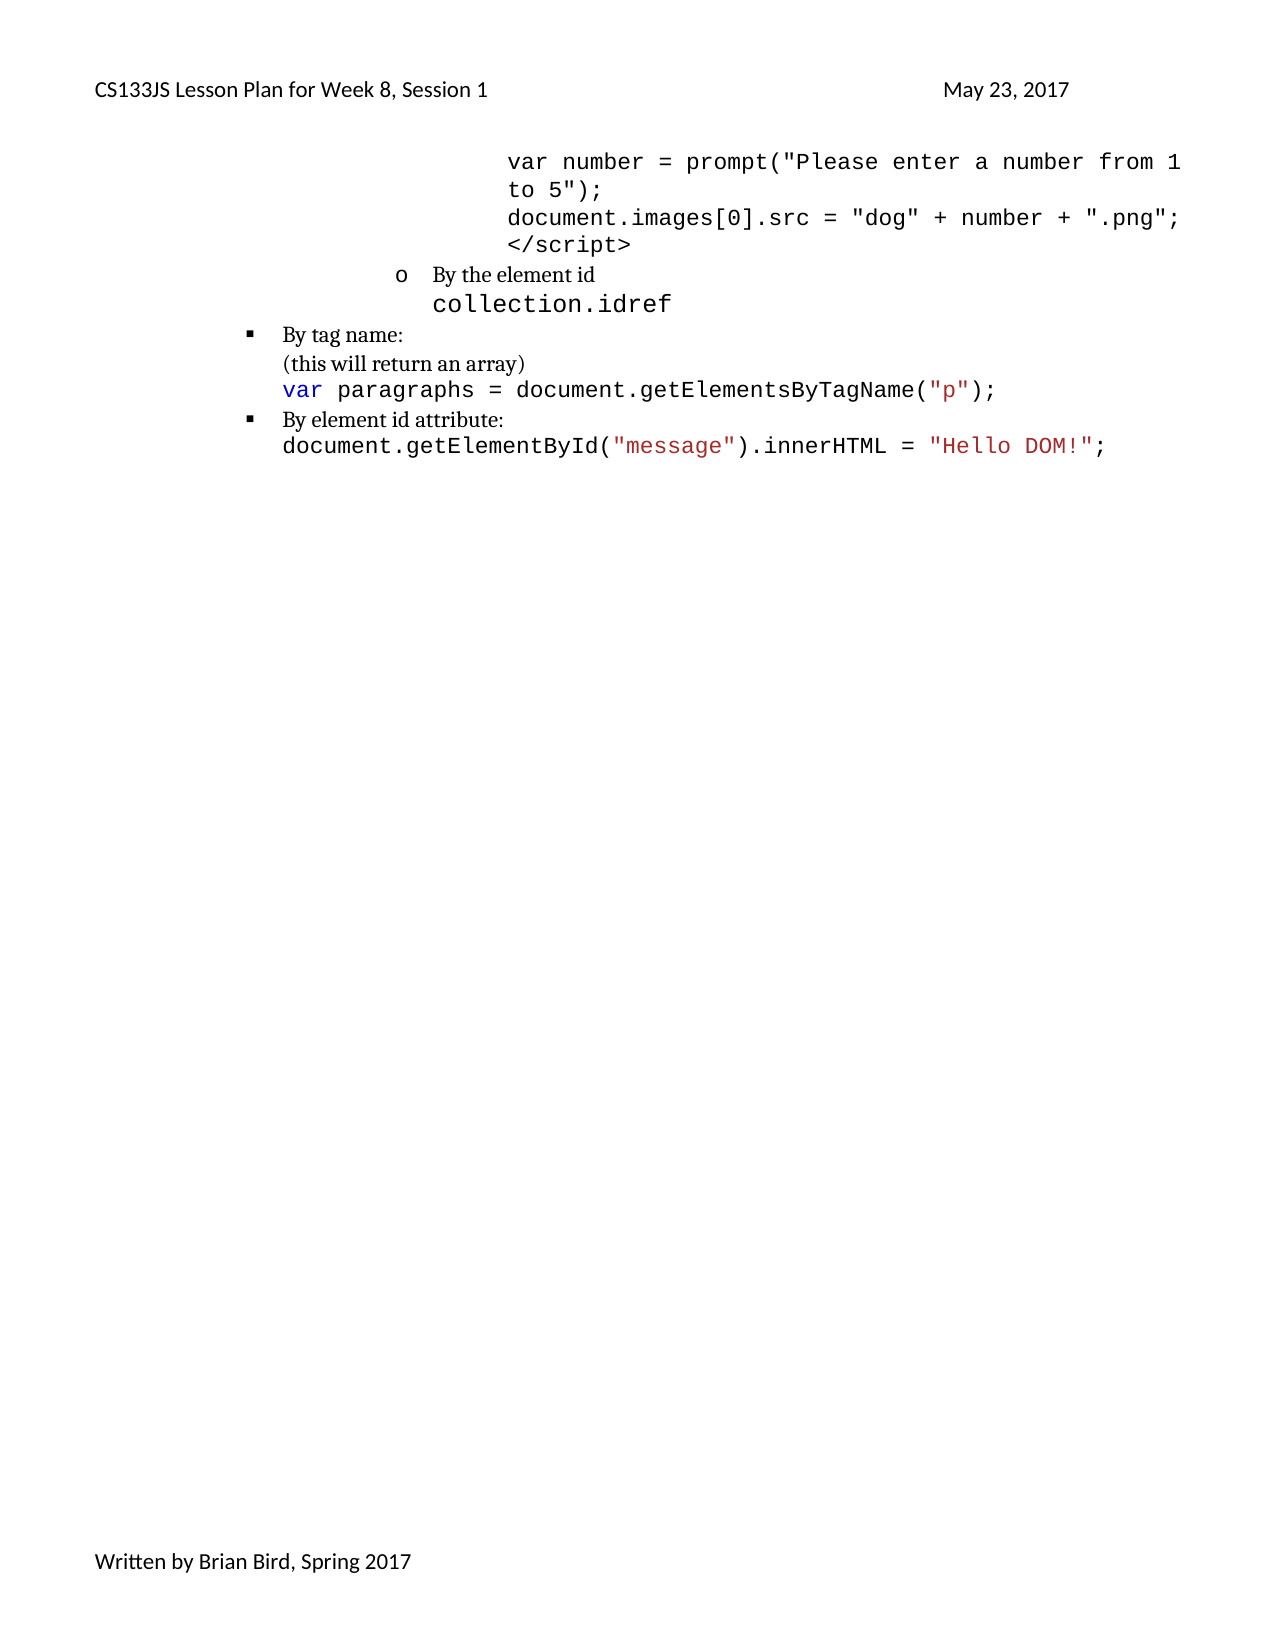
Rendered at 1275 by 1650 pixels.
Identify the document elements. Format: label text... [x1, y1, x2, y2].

list By the element id collection.idref [394, 262, 1191, 320]
list By element id attribute: document.getElementById("message").innerHTML = "Hello DOM!"; [244, 407, 1191, 461]
list By tag name: (this will return an array) var paragraphs = document.getElementsByTagName("p"); [244, 322, 1191, 404]
